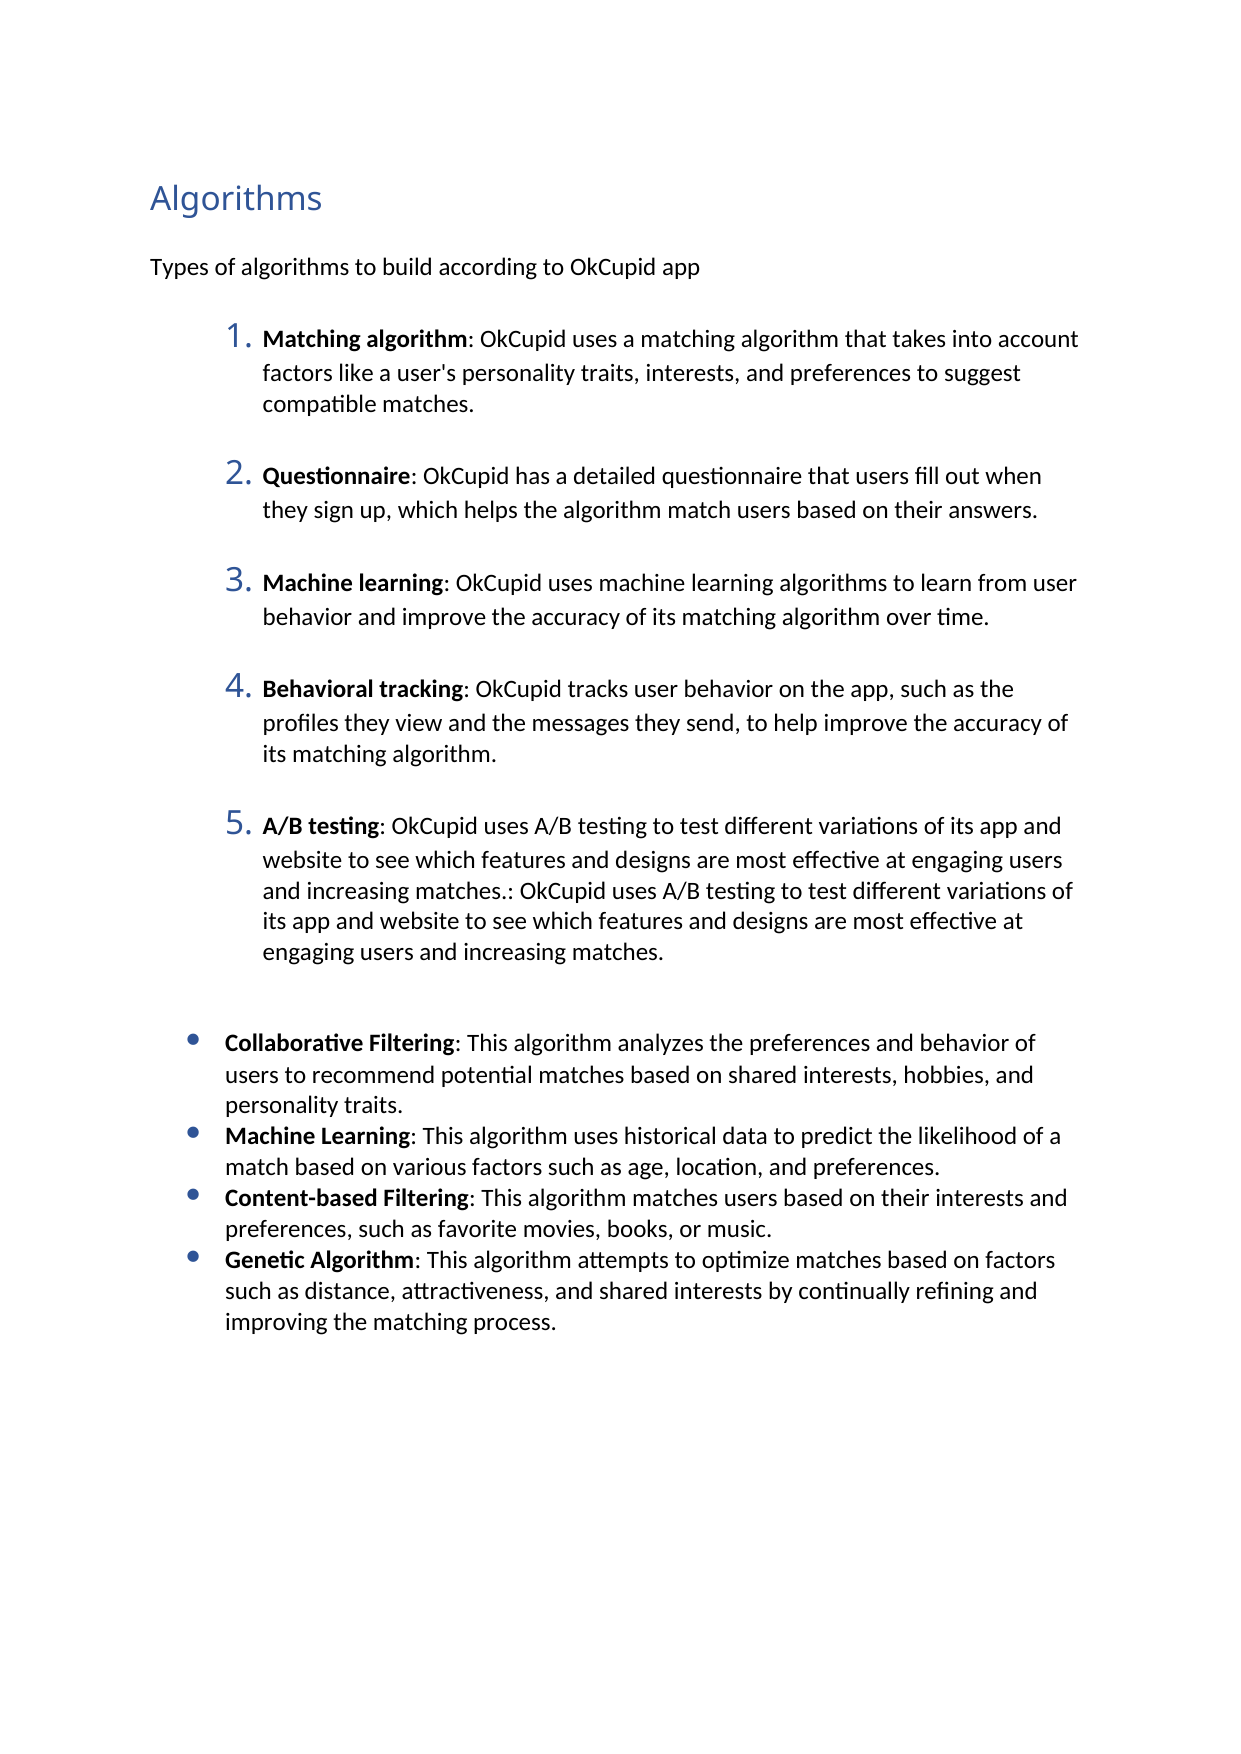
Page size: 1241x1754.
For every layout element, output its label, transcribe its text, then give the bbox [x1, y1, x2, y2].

text Types of algorithms to build according to OkCupid app [150, 251, 1090, 281]
list A/B testing: OkCupid uses A/B testing to test different variations of its app and website to see which features and designs are most effective at engaging users and increasing matches.: OkCupid uses A/B testing to test different variations of its app and website to see which features and designs are most effective at engaging users and increasing matches. [225, 799, 1090, 966]
list Genetic Algorithm: This algorithm attempts to optimize matches based on factors such as distance, attractiveness, and shared interests by continually refining and improving the matching process. [187, 1244, 1090, 1336]
list Content-based Filtering: This algorithm matches users based on their interests and preferences, such as favorite movies, books, or music. [187, 1182, 1090, 1244]
list Behavioral tracking: OkCupid tracks user behavior on the app, such as the profiles they view and the messages they send, to help improve the accuracy of its matching algorithm. [225, 662, 1090, 768]
subtitle Algorithms [150, 175, 1090, 220]
list Machine learning: OkCupid uses machine learning algorithms to learn from user behavior and improve the accuracy of its matching algorithm over time. [225, 555, 1090, 631]
list Matching algorithm: OkCupid uses a matching algorithm that takes into account factors like a user's personality traits, interests, and preferences to suggest compatible matches. [225, 312, 1090, 418]
list Machine Learning: This algorithm uses historical data to predict the likelihood of a match based on various factors such as age, location, and preferences. [187, 1120, 1090, 1182]
list Questionnaire: OkCupid has a detailed questionnaire that users fill out when they sign up, which helps the algorithm match users based on their answers. [225, 449, 1090, 525]
list Collaborative Filtering: This algorithm analyzes the preferences and behavior of users to recommend potential matches based on shared interests, hobbies, and personality traits. [187, 1027, 1090, 1120]
